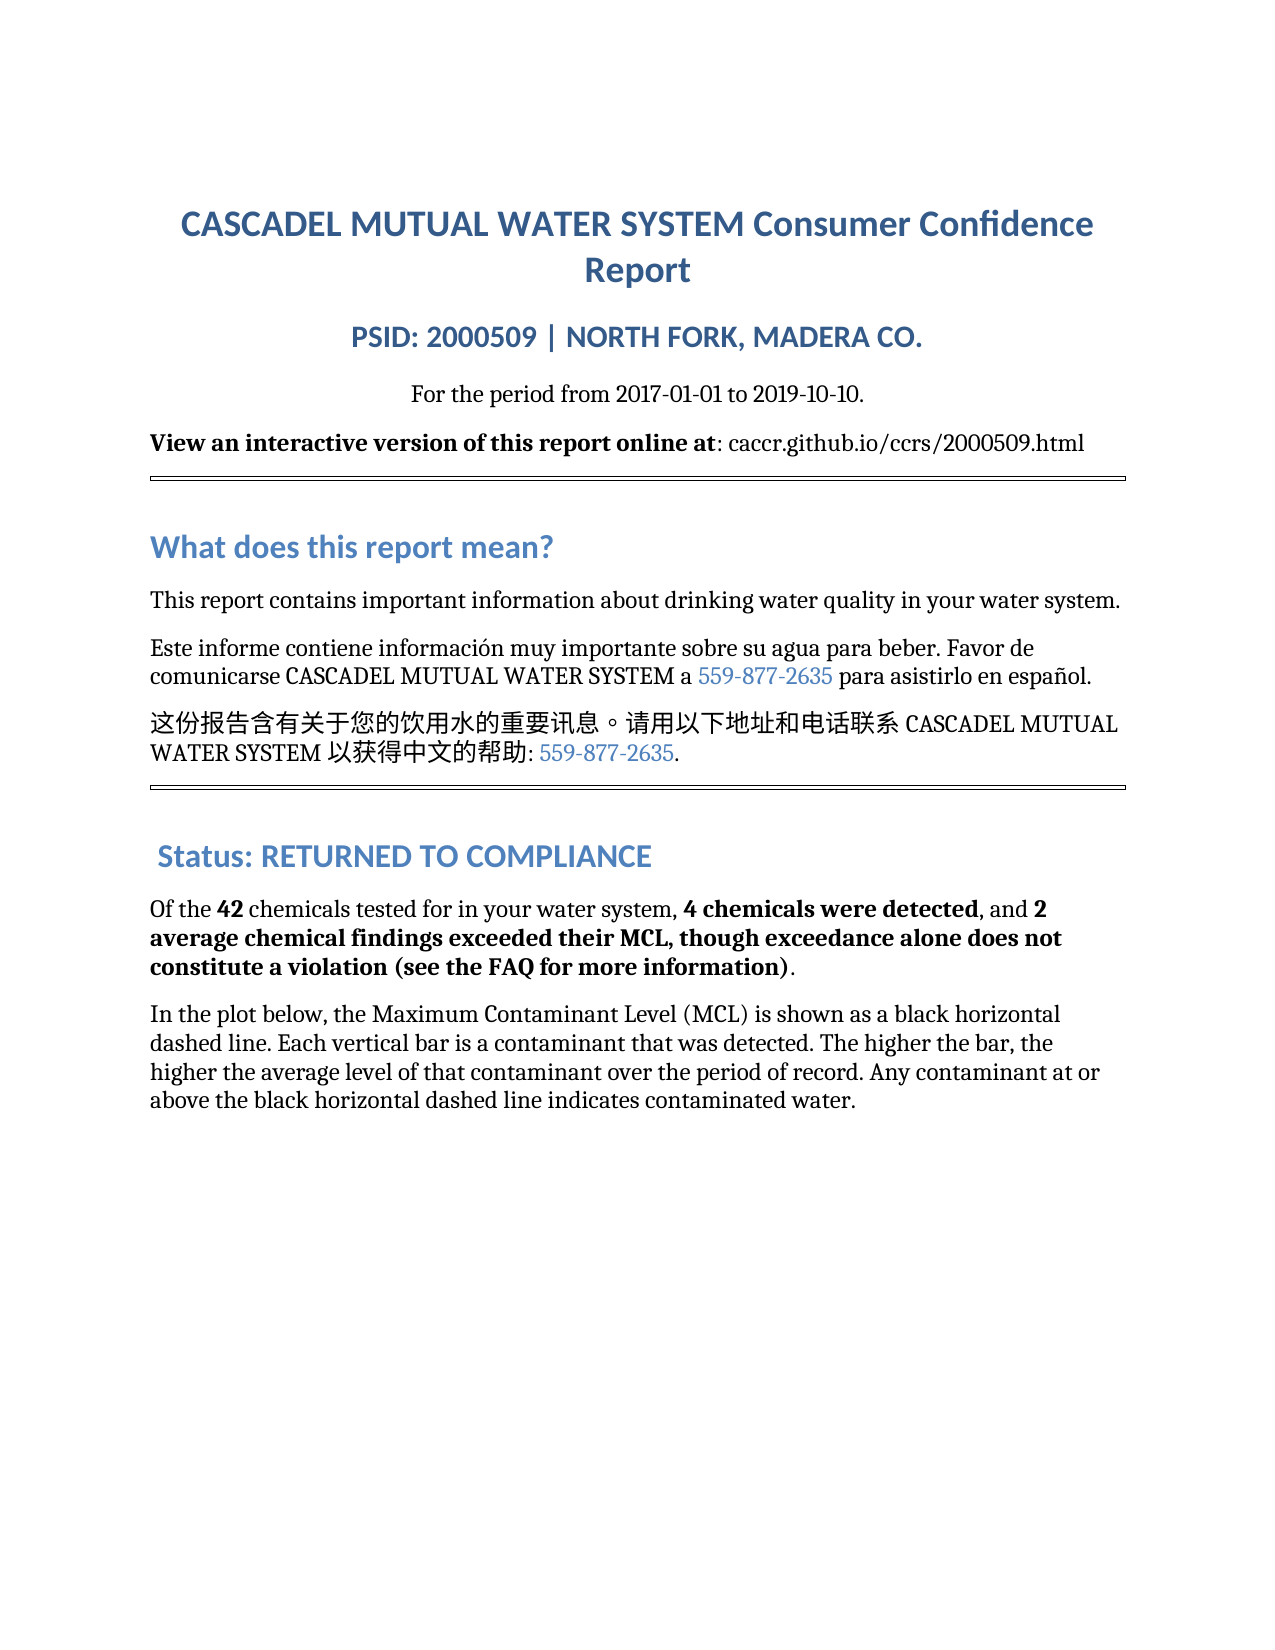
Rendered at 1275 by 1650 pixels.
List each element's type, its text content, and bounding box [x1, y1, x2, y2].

text View an interactive version of this report online at: caccr.github.io/ccrs/2000509.html [150, 429, 1125, 458]
text Of the 42 chemicals tested for in your water system, 4 chemicals were detected, and 2 average chemical findings exceeded their MCL, though exceedance alone does not constitute a violation (see the FAQ for more information). [150, 895, 1125, 981]
text Este informe contiene información muy importante sobre su agua para beber. Favor de comunicarse CASCADEL MUTUAL WATER SYSTEM a 559-877-2635 para asistirlo en español. [150, 633, 1125, 691]
text In the plot below, the Maximum Contaminant Level (MCL) is shown as a black horizontal dashed line. Each vertical bar is a contaminant that was detected. The higher the bar, the higher the average level of that contaminant over the period of record. Any contaminant at or above the black horizontal dashed line indicates contaminated water. [150, 1000, 1125, 1115]
subtitle What does this report mean? [150, 526, 1125, 567]
text 这份报告含有关于您的饮用水的重要讯息。请用以下地址和电话联系 CASCADEL MUTUAL WATER SYSTEM 以获得中文的帮助: 559-877-2635. [150, 710, 1125, 767]
title CASCADEL MUTUAL WATER SYSTEM Consumer Confidence Report [150, 200, 1125, 292]
subtitle Status: RETURNED TO COMPLIANCE [150, 836, 1125, 876]
subtitle PSID: 2000509 | NORTH FORK, MADERA CO. [150, 317, 1125, 355]
text For the period from 2017-01-01 to 2019-10-10. [150, 380, 1125, 408]
text This report contains important information about drinking water quality in your water system. [150, 586, 1125, 615]
